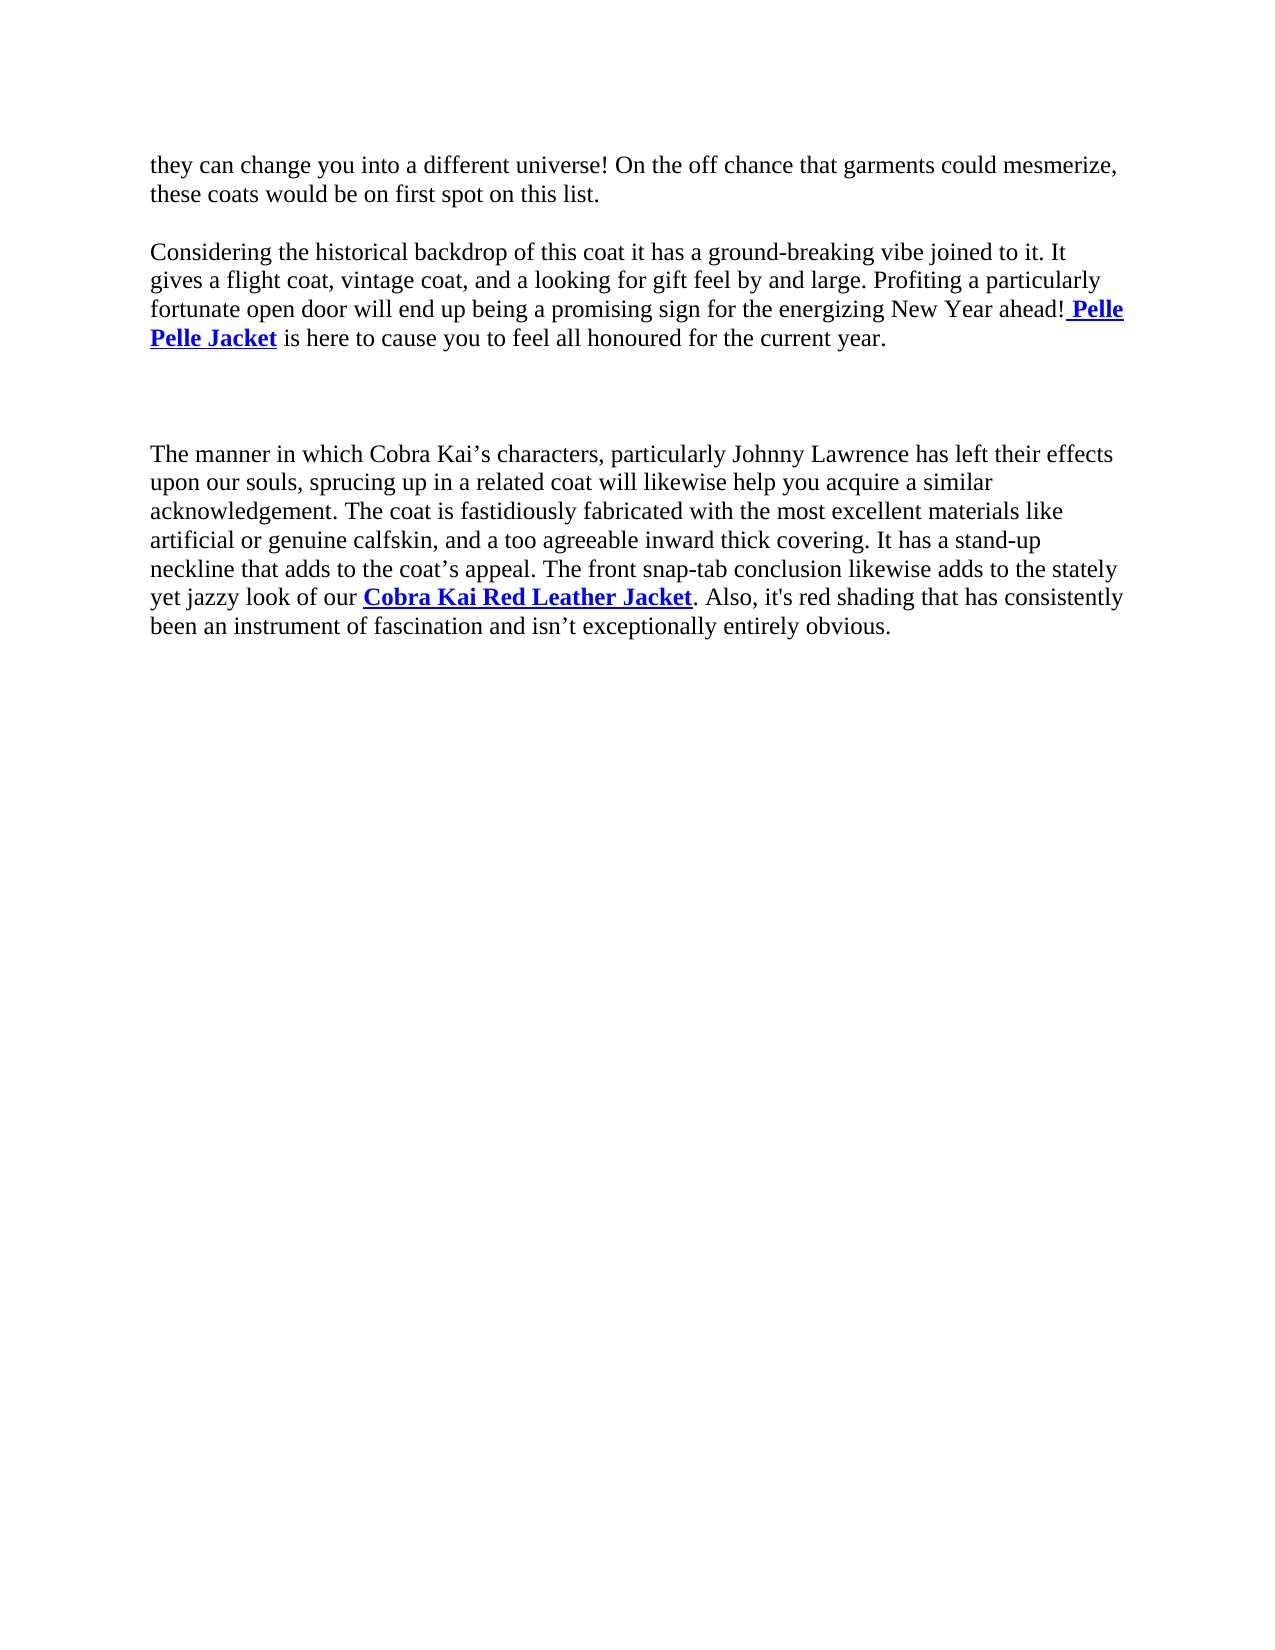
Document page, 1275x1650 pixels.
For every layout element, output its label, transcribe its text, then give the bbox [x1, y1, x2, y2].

text Considering the historical backdrop of this coat it has a ground-breaking vibe joined to it. It gives a flight coat, vintage coat, and a looking for gift feel by and large. Profiting a particularly fortunate open door will end up being a promising sign for the energizing New Year ahead! Pelle Pelle Jacket is here to cause you to feel all honoured for the current year. [150, 237, 1125, 352]
text The manner in which Cobra Kai’s characters, particularly Johnny Lawrence has left their effects upon our souls, sprucing up in a related coat will likewise help you acquire a similar acknowledgement. The coat is fastidiously fabricated with the most excellent materials like artificial or genuine calfskin, and a too agreeable inward thick covering. It has a stand-up neckline that adds to the coat’s appeal. The front snap-tab conclusion likewise adds to the stately yet jazzy look of our Cobra Kai Red Leather Jacket. Also, it's red shading that has consistently been an instrument of fascination and isn’t exceptionally entirely obvious. [150, 439, 1125, 640]
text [150, 150, 1125, 207]
